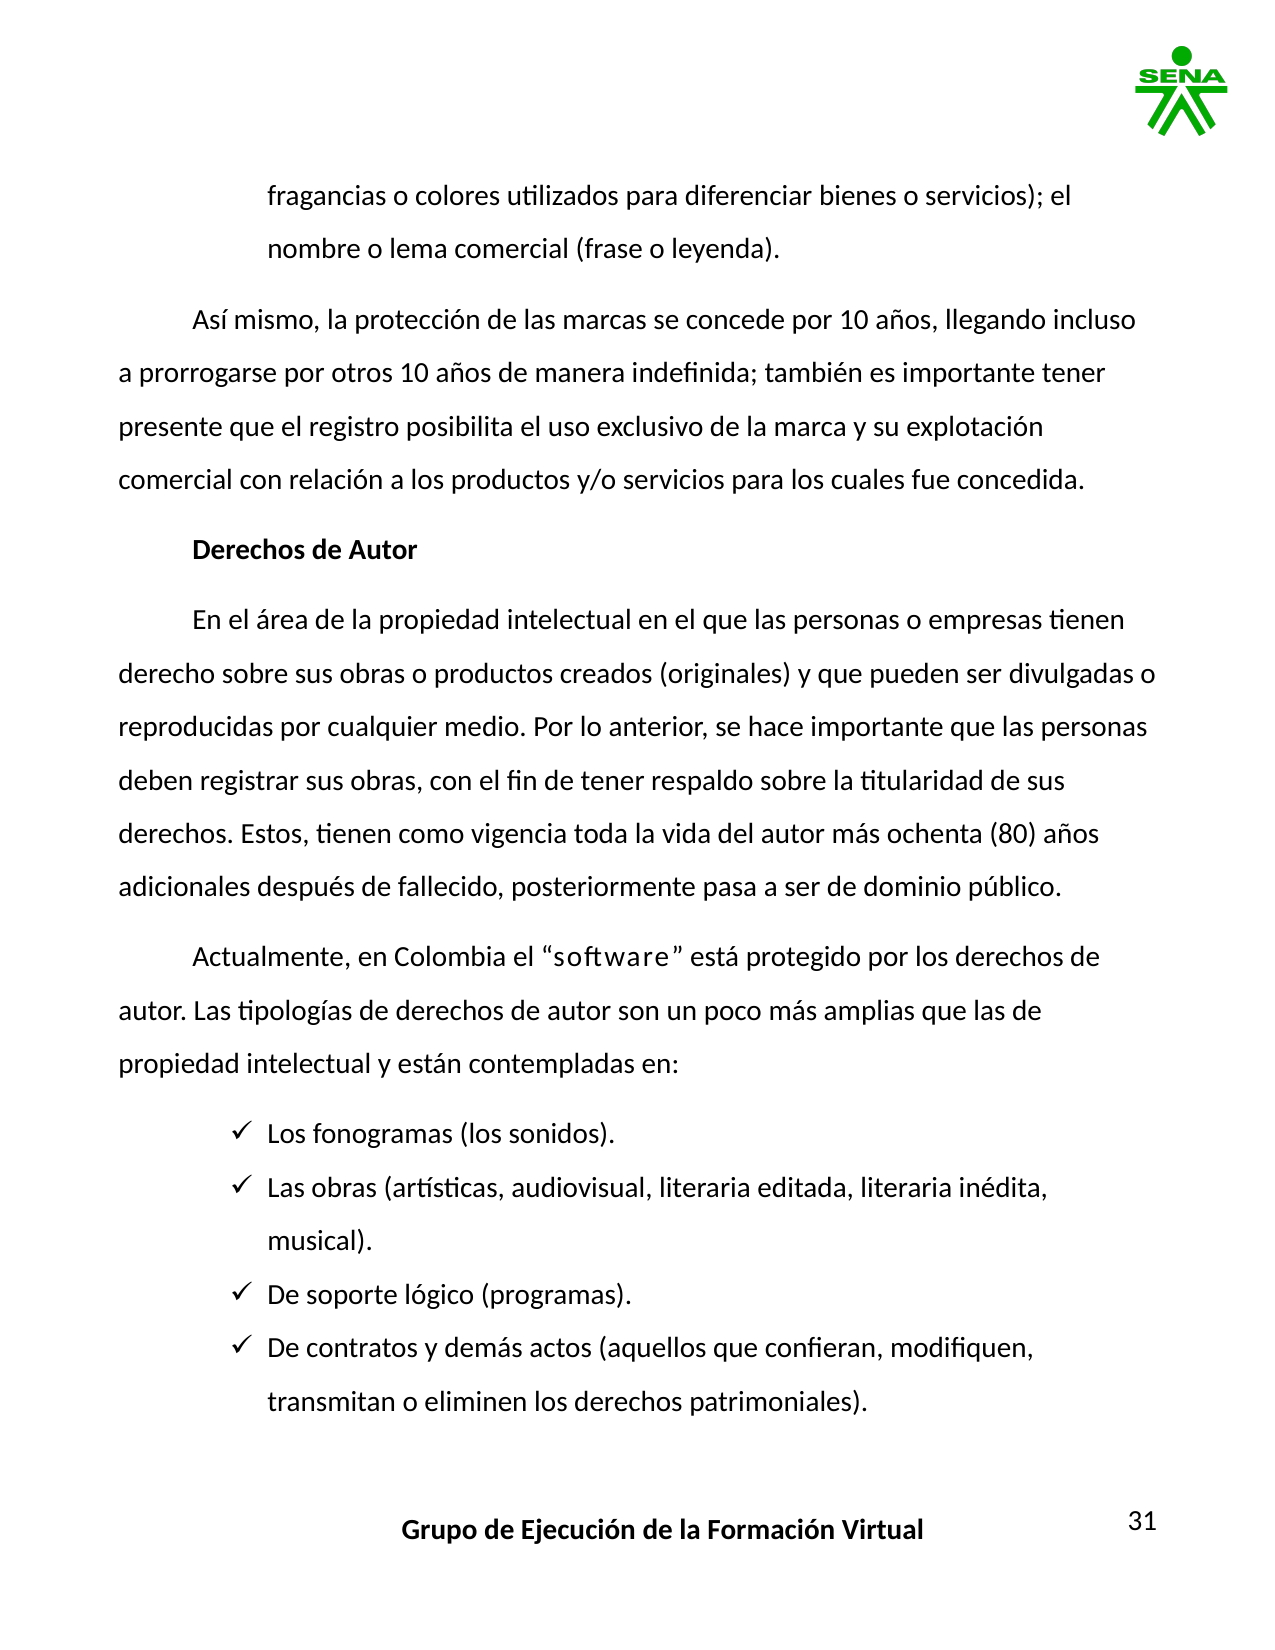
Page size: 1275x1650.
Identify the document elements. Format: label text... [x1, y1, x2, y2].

text Derechos de Autor [118, 531, 1157, 567]
text Así mismo, la protección de las marcas se concede por 10 años, llegando incluso a prorrogarse por otros 10 años de manera indefinida; también es importante tener presente que el registro posibilita el uso exclusivo de la marca y su explotación comercial con relación a los productos y/o servicios para los cuales fue concedida. [118, 301, 1157, 497]
list Las obras (artísticas, audiovisual, literaria editada, literaria inédita, musical). [229, 1169, 1157, 1258]
picture [1135, 46, 1228, 136]
list De contratos y demás actos (aquellos que confieran, modifiquen, transmitan o eliminen los derechos patrimoniales). [229, 1329, 1157, 1418]
list Los fonogramas (los sonidos). [229, 1116, 1157, 1151]
text Actualmente, en Colombia el “software” está protegido por los derechos de autor. Las tipologías de derechos de autor son un poco más amplias que las de propiedad intelectual y están contempladas en: [118, 938, 1157, 1081]
text En el área de la propiedad intelectual en el que las personas o empresas tienen derecho sobre sus obras o productos creados (originales) y que pueden ser divulgadas o reproducidas por cualquier medio. Por lo anterior, se hace importante que las personas deben registrar sus obras, con el fin de tener respaldo sobre la titularidad de sus derechos. Estos, tienen como vigencia toda la vida del autor más ochenta (80) años adicionales después de fallecido, posteriormente pasa a ser de dominio público. [118, 601, 1157, 904]
list De soporte lógico (programas). [229, 1276, 1157, 1311]
